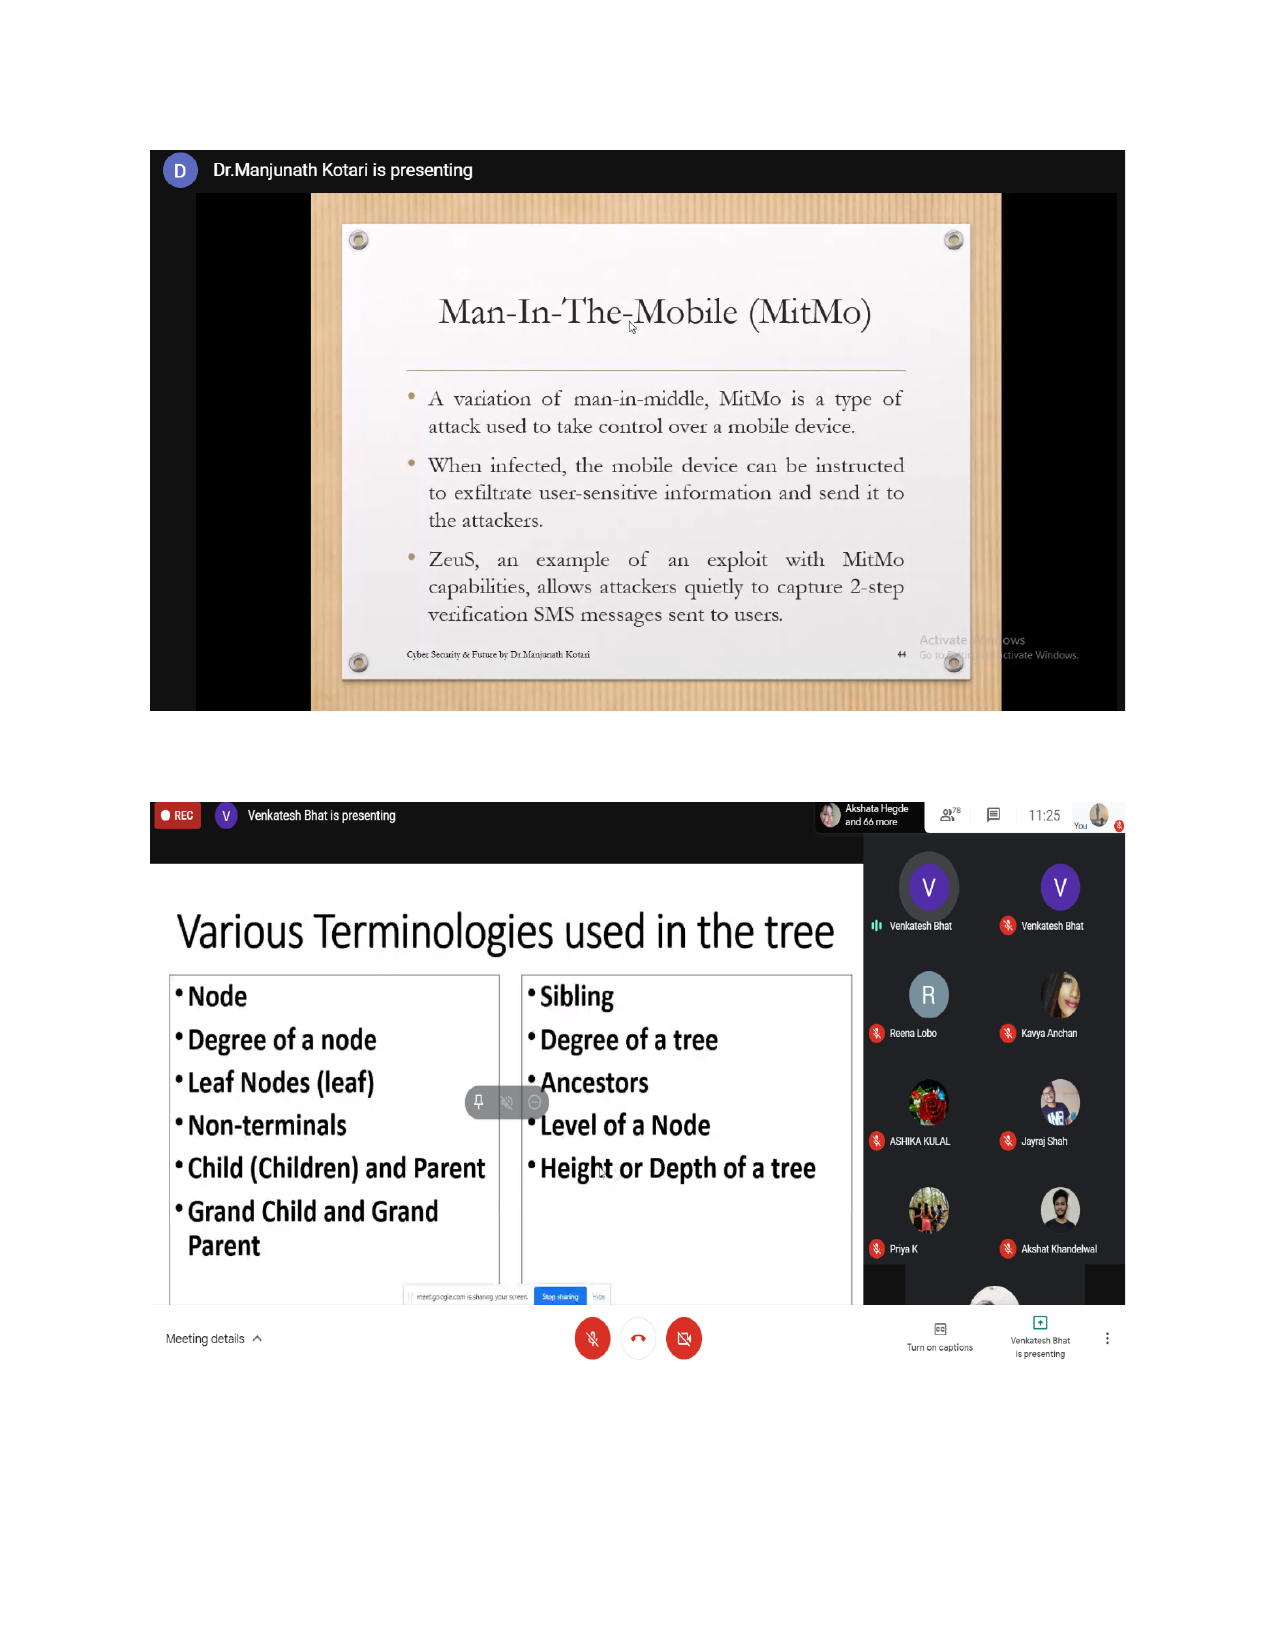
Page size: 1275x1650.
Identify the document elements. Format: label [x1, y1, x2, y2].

picture [150, 802, 1125, 1364]
picture [150, 150, 1125, 711]
